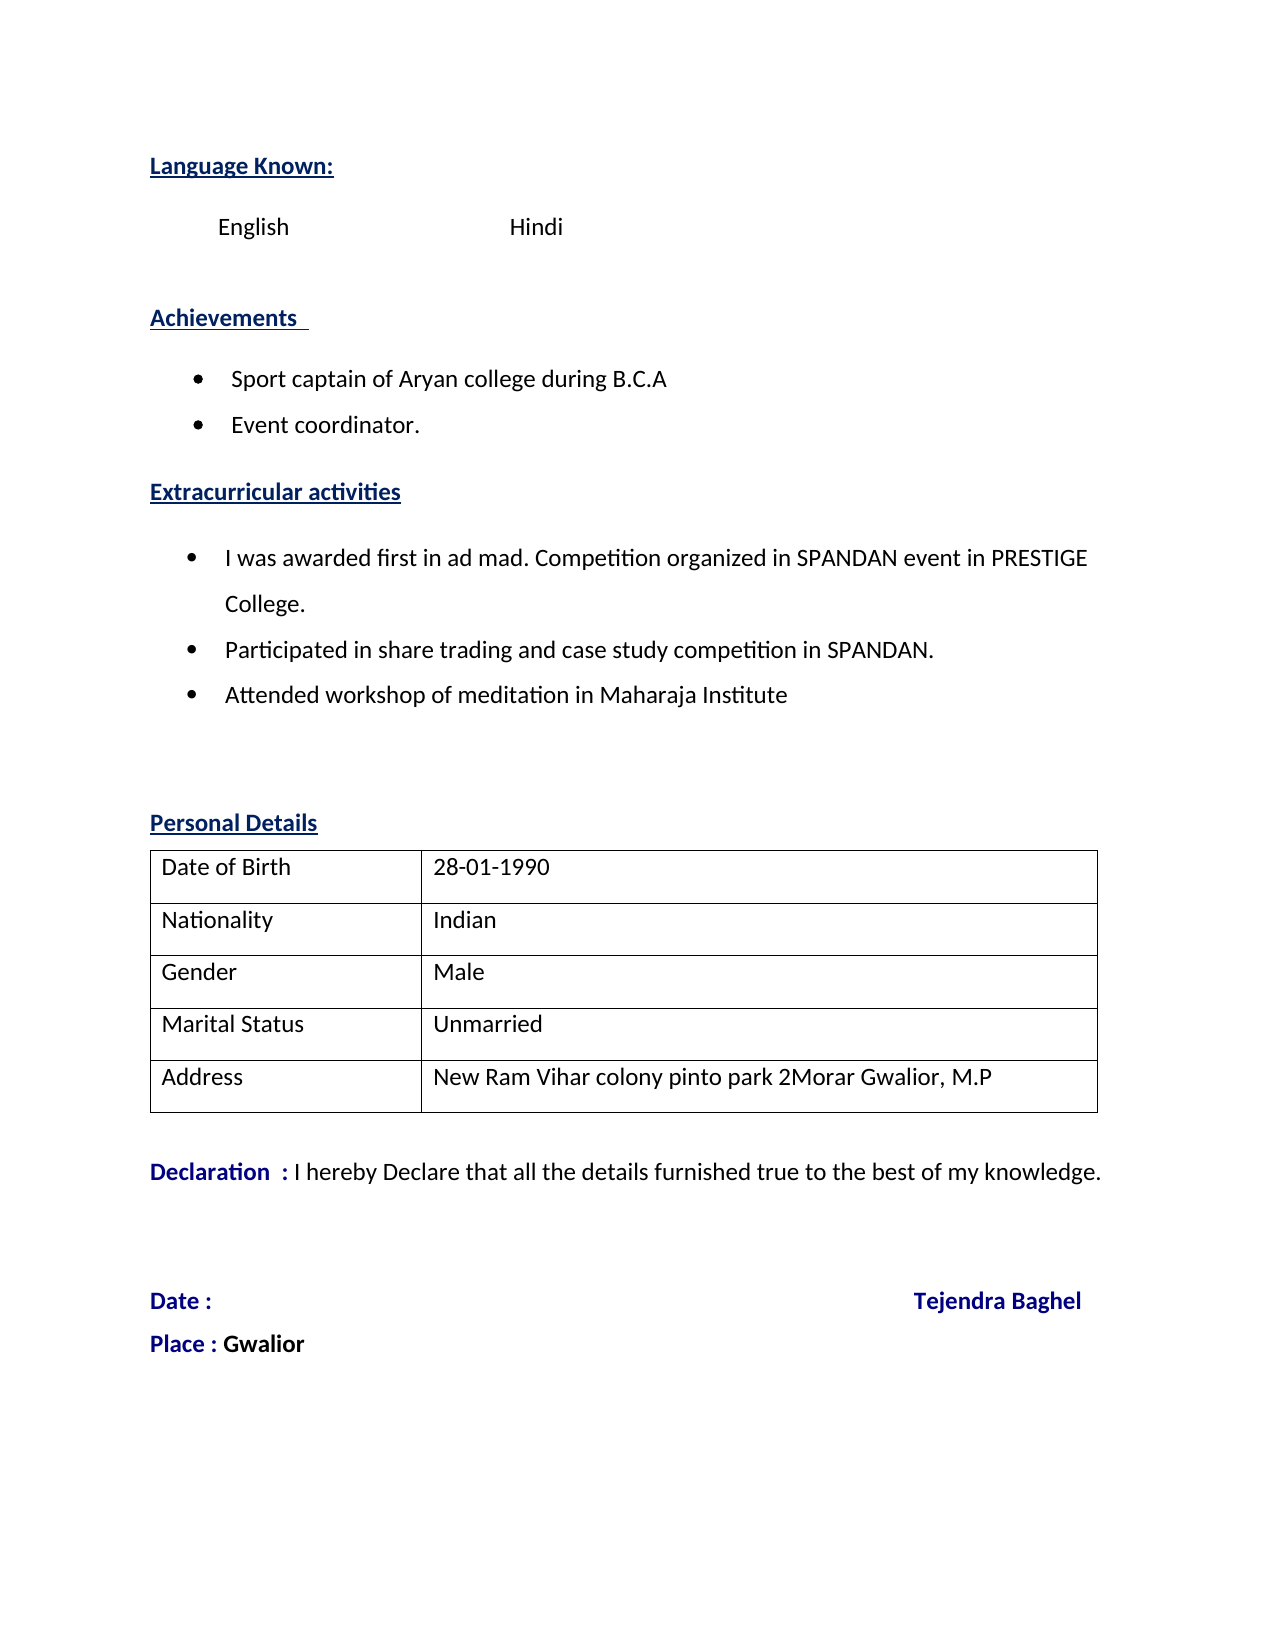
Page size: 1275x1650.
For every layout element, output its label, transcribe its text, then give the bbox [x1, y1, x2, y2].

text Place : Gwalior [150, 1328, 1125, 1359]
list Attended workshop of meditation in Maharaja Institute [187, 680, 1125, 710]
list Event coordinator. [194, 409, 1125, 440]
table_cell Male [422, 956, 1097, 1007]
list Sport captain of Aryan college during B.C.A [194, 364, 1125, 394]
list Language Known: [150, 150, 1125, 181]
text Personal Details [150, 807, 1125, 838]
table_cell Indian [422, 904, 1097, 955]
table_cell Unmarried [422, 1009, 1097, 1060]
table_cell Gender [151, 956, 421, 1007]
text Extracurricular activities [150, 476, 1125, 506]
list I was awarded first in ad mad. Competition organized in SPANDAN event in PRESTIGE College. [187, 542, 1125, 619]
text Declaration : I hereby Declare that all the details furnished true to the best of my knowledge. [150, 1156, 1125, 1187]
list Participated in share trading and case study competition in SPANDAN. [187, 634, 1125, 664]
list Achievements [150, 303, 1125, 333]
table_cell Marital Status [151, 1009, 421, 1060]
table_cell Address [151, 1061, 421, 1112]
table_cell Nationality [151, 904, 421, 955]
table_header 28-01-1990 [422, 851, 1097, 903]
list English Hindi [150, 211, 1125, 242]
text Date : Tejendra Baghel [150, 1285, 1125, 1316]
table_cell New Ram Vihar colony pinto park 2Morar Gwalior, M.P [422, 1061, 1097, 1112]
table_header Date of Birth [151, 851, 421, 903]
